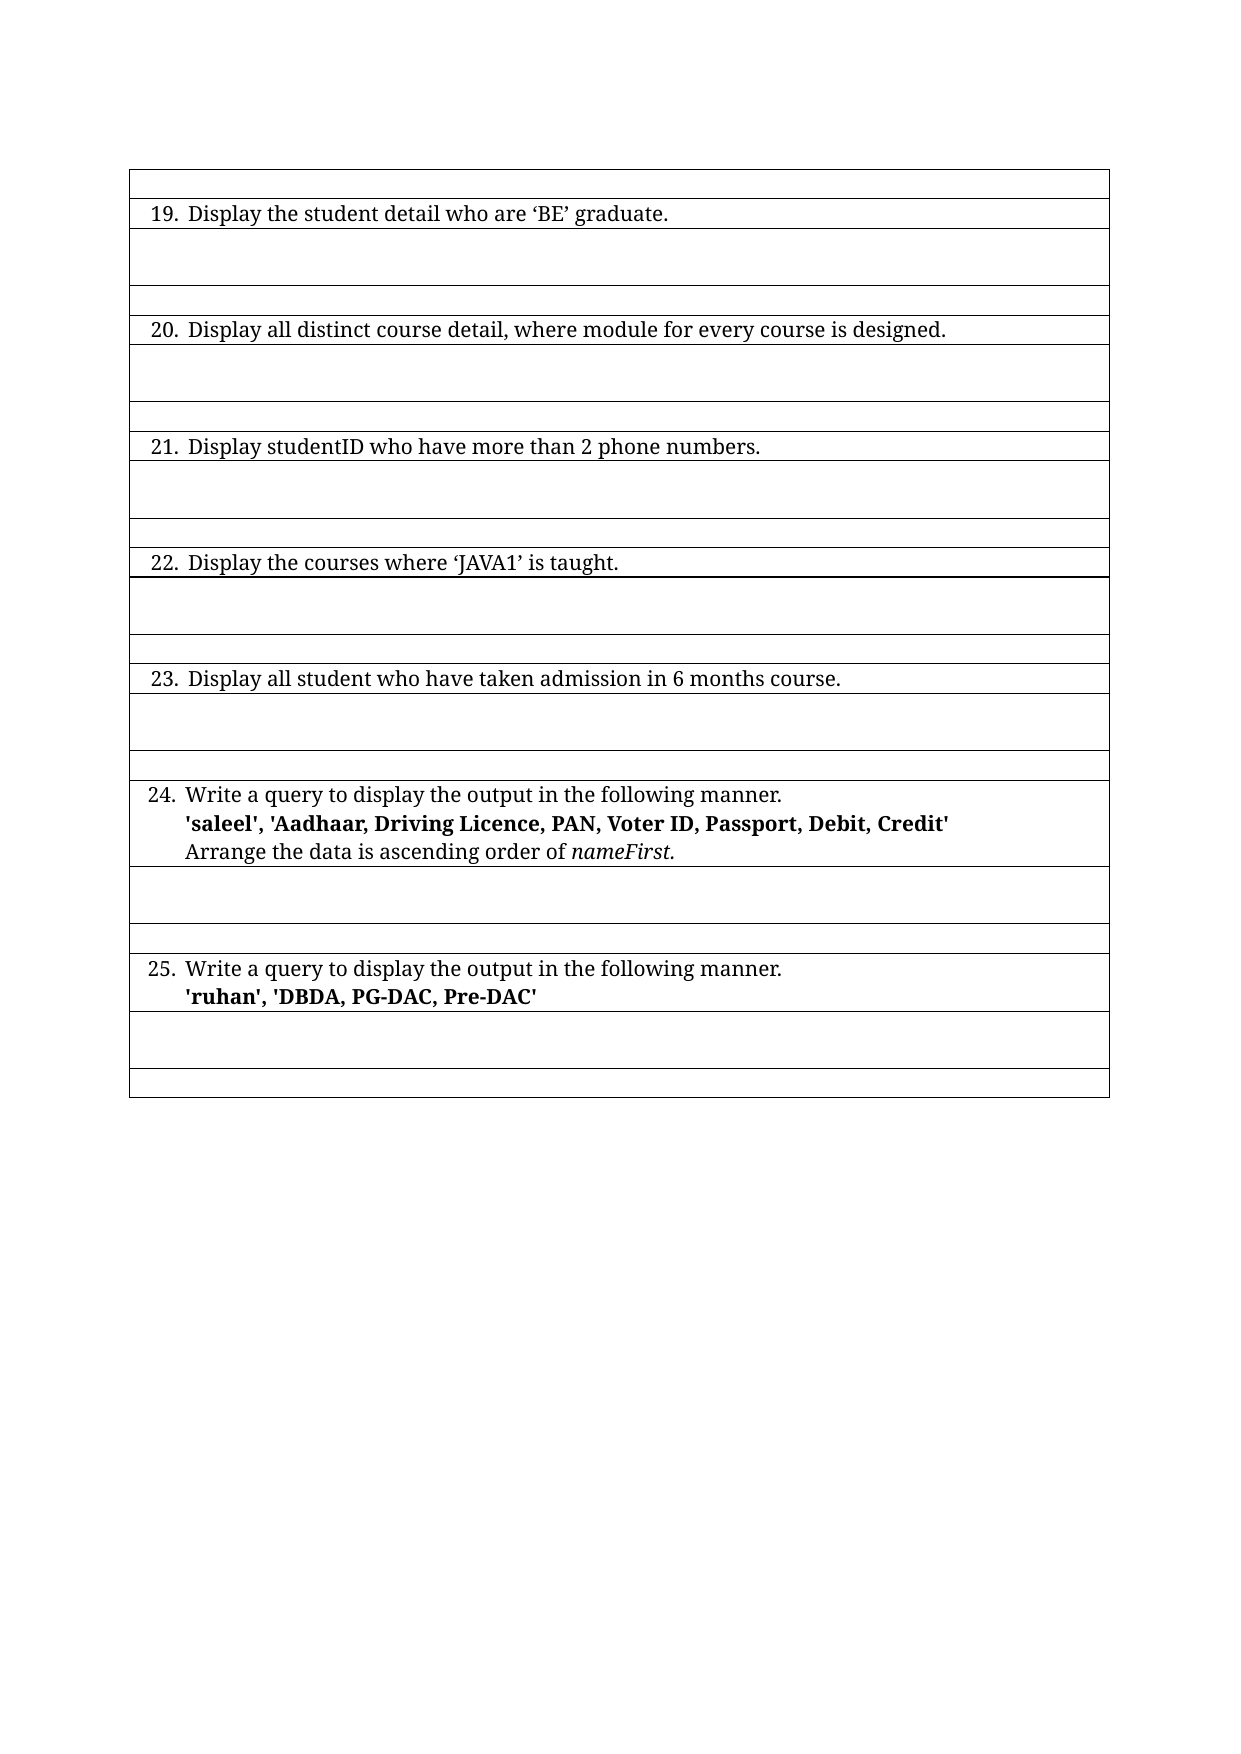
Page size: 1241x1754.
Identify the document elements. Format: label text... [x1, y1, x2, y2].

table_cell [130, 1012, 1109, 1068]
table_cell Display the student detail who are ‘BE’ graduate. [130, 199, 1109, 228]
table_cell [130, 229, 1109, 285]
table_cell Display all distinct course detail, where module for every course is designed. [130, 316, 1109, 344]
table_cell [130, 867, 1109, 923]
table_cell Write a query to display the output in the following manner. 'ruhan', 'DBDA, PG-DAC, Pre-DAC' [130, 954, 1109, 1011]
table_cell [130, 402, 1109, 431]
table_cell Display studentID who have more than 2 phone numbers. [130, 432, 1109, 460]
table_cell [130, 635, 1109, 663]
table_cell Display the courses where ‘JAVA1’ is taught. [130, 548, 1109, 576]
table_cell [130, 694, 1109, 750]
table_cell [130, 751, 1109, 779]
table_cell [130, 1069, 1109, 1097]
table_cell [130, 924, 1109, 953]
table_cell [130, 461, 1109, 517]
table_cell [130, 170, 1109, 198]
table_cell Write a query to display the output in the following manner. 'saleel', 'Aadhaar, Driving Licence, PAN, Voter ID, Passport, Debit, Credit' Arrange the data is ascending order of nameFirst. [130, 781, 1109, 866]
table_cell [130, 286, 1109, 314]
table_cell Display all student who have taken admission in 6 months course. [130, 664, 1109, 693]
table_cell [130, 345, 1109, 401]
table_cell [130, 519, 1109, 547]
table_cell [130, 578, 1109, 634]
